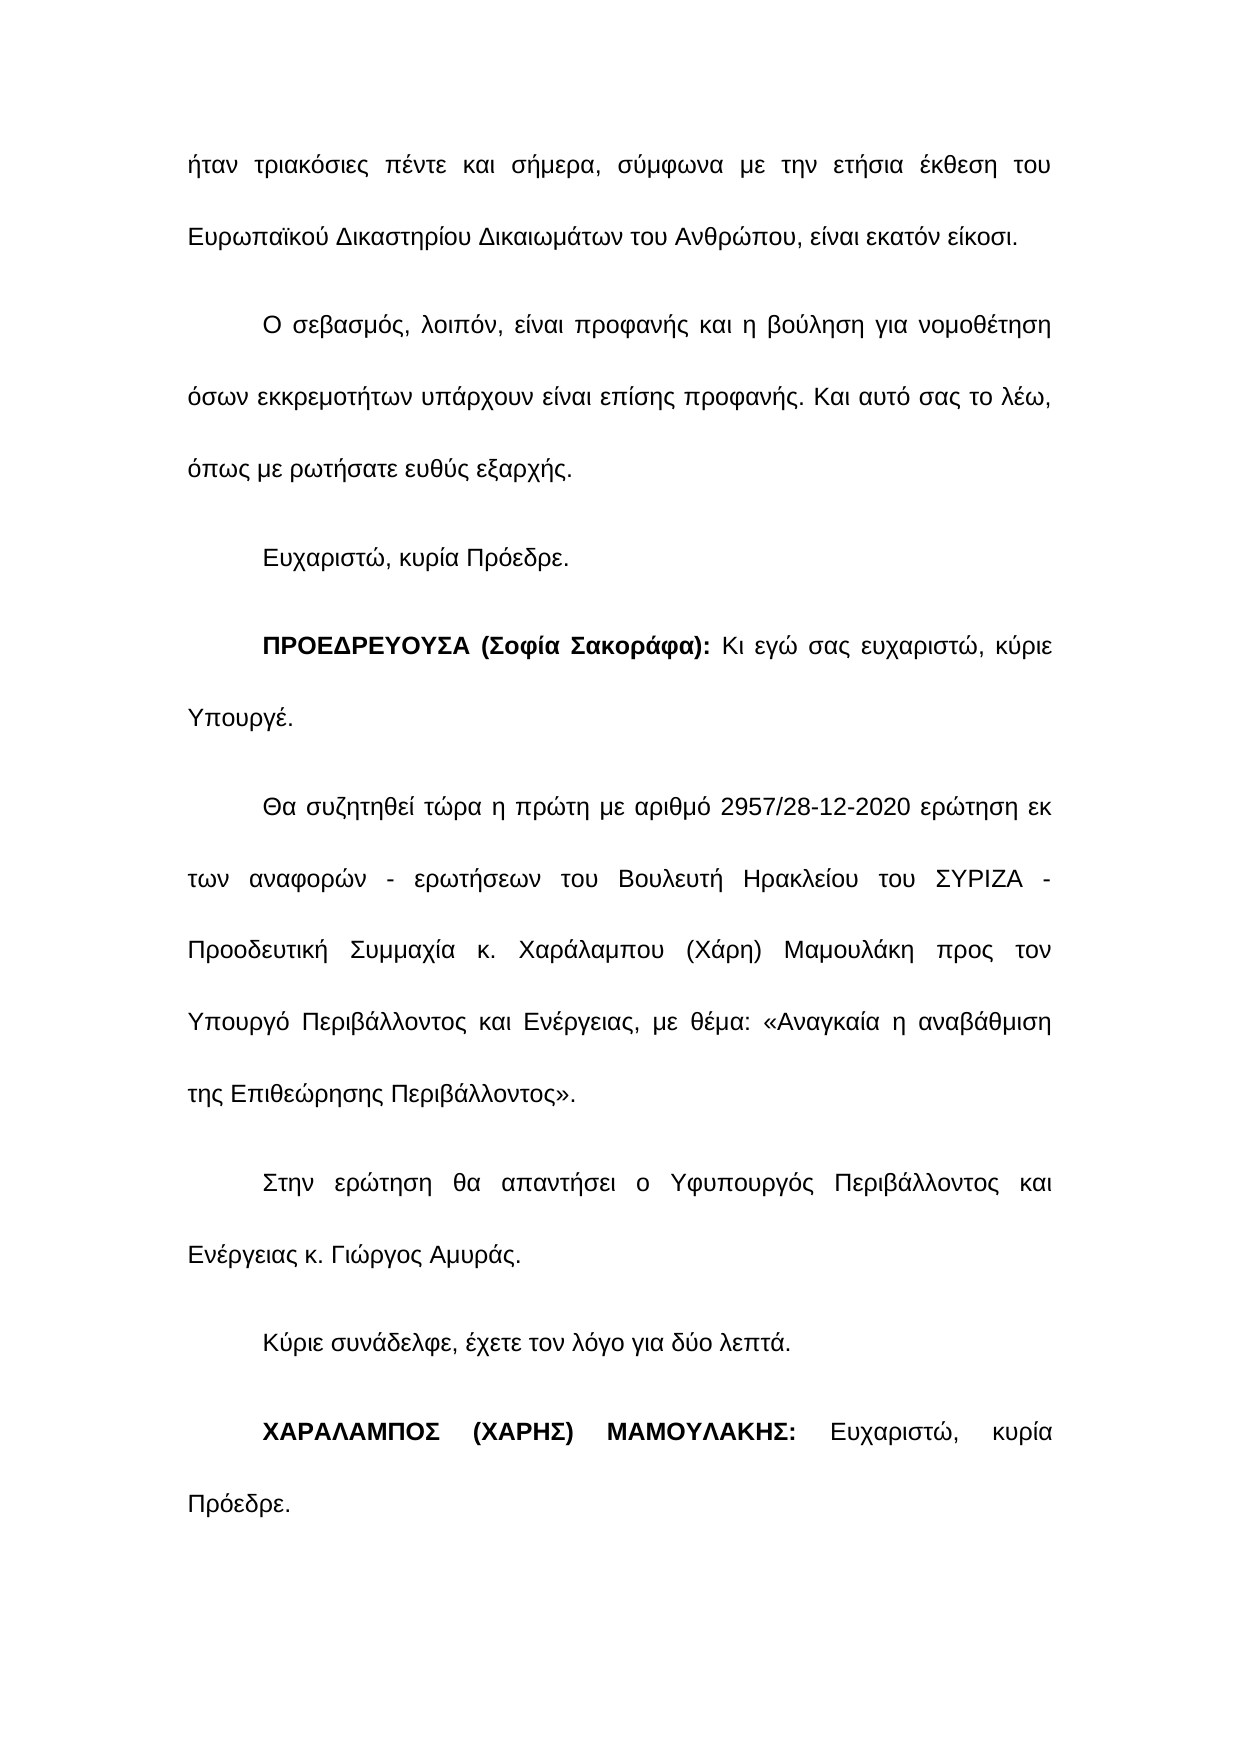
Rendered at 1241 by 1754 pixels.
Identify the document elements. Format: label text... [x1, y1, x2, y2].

text Ευχαριστώ, κυρία Πρόεδρε. [187, 543, 1053, 571]
text Ο σεβασμός, λοιπόν, είναι προφανής και η βούληση για νομοθέτηση όσων εκκρεμοτήτων υπάρχουν είναι επίσης προφανής. Και αυτό σας το λέω, όπως με ρωτήσατε ευθύς εξαρχής. [187, 310, 1053, 483]
text Κύριε συνάδελφε, έχετε τον λόγο για δύο λεπτά. [187, 1328, 1053, 1357]
text ΠΡΟΕΔΡΕΥΟΥΣΑ (Σοφία Σακοράφα): Κι εγώ σας ευχαριστώ, κύριε Υπουργέ. [187, 631, 1053, 732]
text Θα συζητηθεί τώρα η πρώτη με αριθμό 2957/28-12-2020 ερώτηση εκ των αναφορών - ερωτήσεων του Βουλευτή Ηρακλείου του ΣΥΡΙΖΑ - Προοδευτική Συμμαχία κ. Χαράλαμπου (Χάρη) Μαμουλάκη προς τον Υπουργό Περιβάλλοντος και Ενέργειας, με θέμα: «Αναγκαία η αναβάθμιση της Επιθεώρησης Περιβάλλοντος». [187, 792, 1053, 1108]
text ΧΑΡΑΛΑΜΠΟΣ (ΧΑΡΗΣ) ΜΑΜΟΥΛΑΚΗΣ: Ευχαριστώ, κυρία Πρόεδρε. [187, 1417, 1053, 1517]
text Στην ερώτηση θα απαντήσει ο Υφυπουργός Περιβάλλοντος και Ενέργειας κ. Γιώργος Αμυράς. [187, 1168, 1053, 1268]
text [187, 150, 1053, 251]
